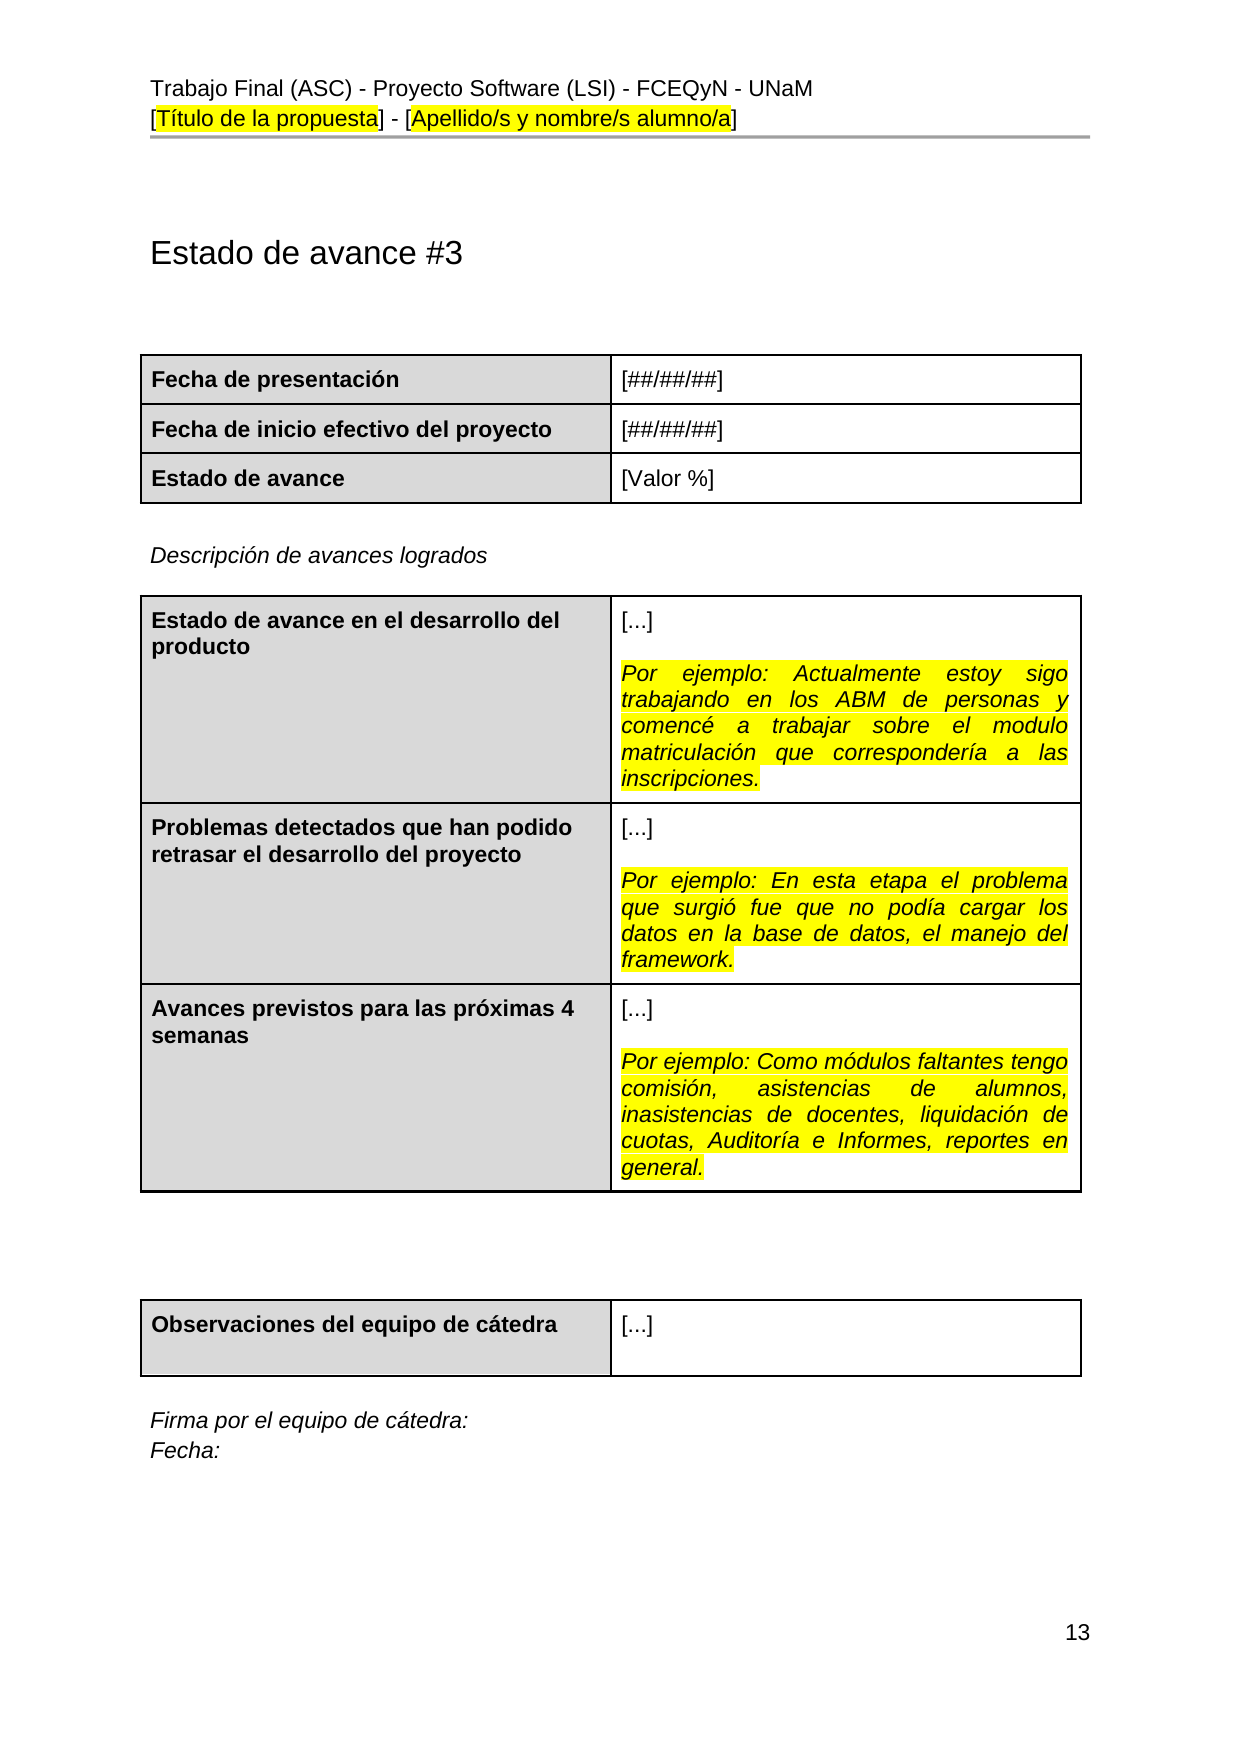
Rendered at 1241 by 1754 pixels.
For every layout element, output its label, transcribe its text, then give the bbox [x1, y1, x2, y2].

table_cell Problemas detectados que han podido retrasar el desarrollo del proyecto [142, 804, 610, 983]
table_cell Avances previstos para las próximas 4 semanas [142, 985, 610, 1190]
table_header Estado de avance en el desarrollo del producto [142, 597, 610, 802]
table_header Observaciones del equipo de cátedra [142, 1301, 610, 1374]
text Fecha: [150, 1437, 1090, 1463]
table_cell [Valor %] [612, 454, 1080, 502]
subtitle Estado de avance #3 [150, 233, 1090, 272]
table_header Fecha de presentación [142, 356, 610, 403]
table_cell Fecha de inicio efectivo del proyecto [142, 405, 610, 452]
table_cell Estado de avance [142, 454, 610, 502]
table_cell [...] Por ejemplo: En esta etapa el problema que surgió fue que no podía cargar los datos en la base de datos, el manejo del framework. [612, 804, 1080, 983]
table_header [##/##/##] [612, 356, 1080, 403]
table_cell [##/##/##] [612, 405, 1080, 452]
text Firma por el equipo de cátedra: [150, 1407, 1090, 1433]
table_cell [...] Por ejemplo: Como módulos faltantes tengo comisión, asistencias de alumnos, inasistencias de docentes, liquidación de cuotas, Auditoría e Informes, reportes en general. [612, 985, 1080, 1190]
table_header [...] [612, 1301, 1080, 1374]
text Descripción de avances logrados [150, 542, 1090, 568]
table_header [...] Por ejemplo: Actualmente estoy sigo trabajando en los ABM de personas y comencé a trabajar sobre el modulo matriculación que correspondería a las inscripciones. [612, 597, 1080, 802]
